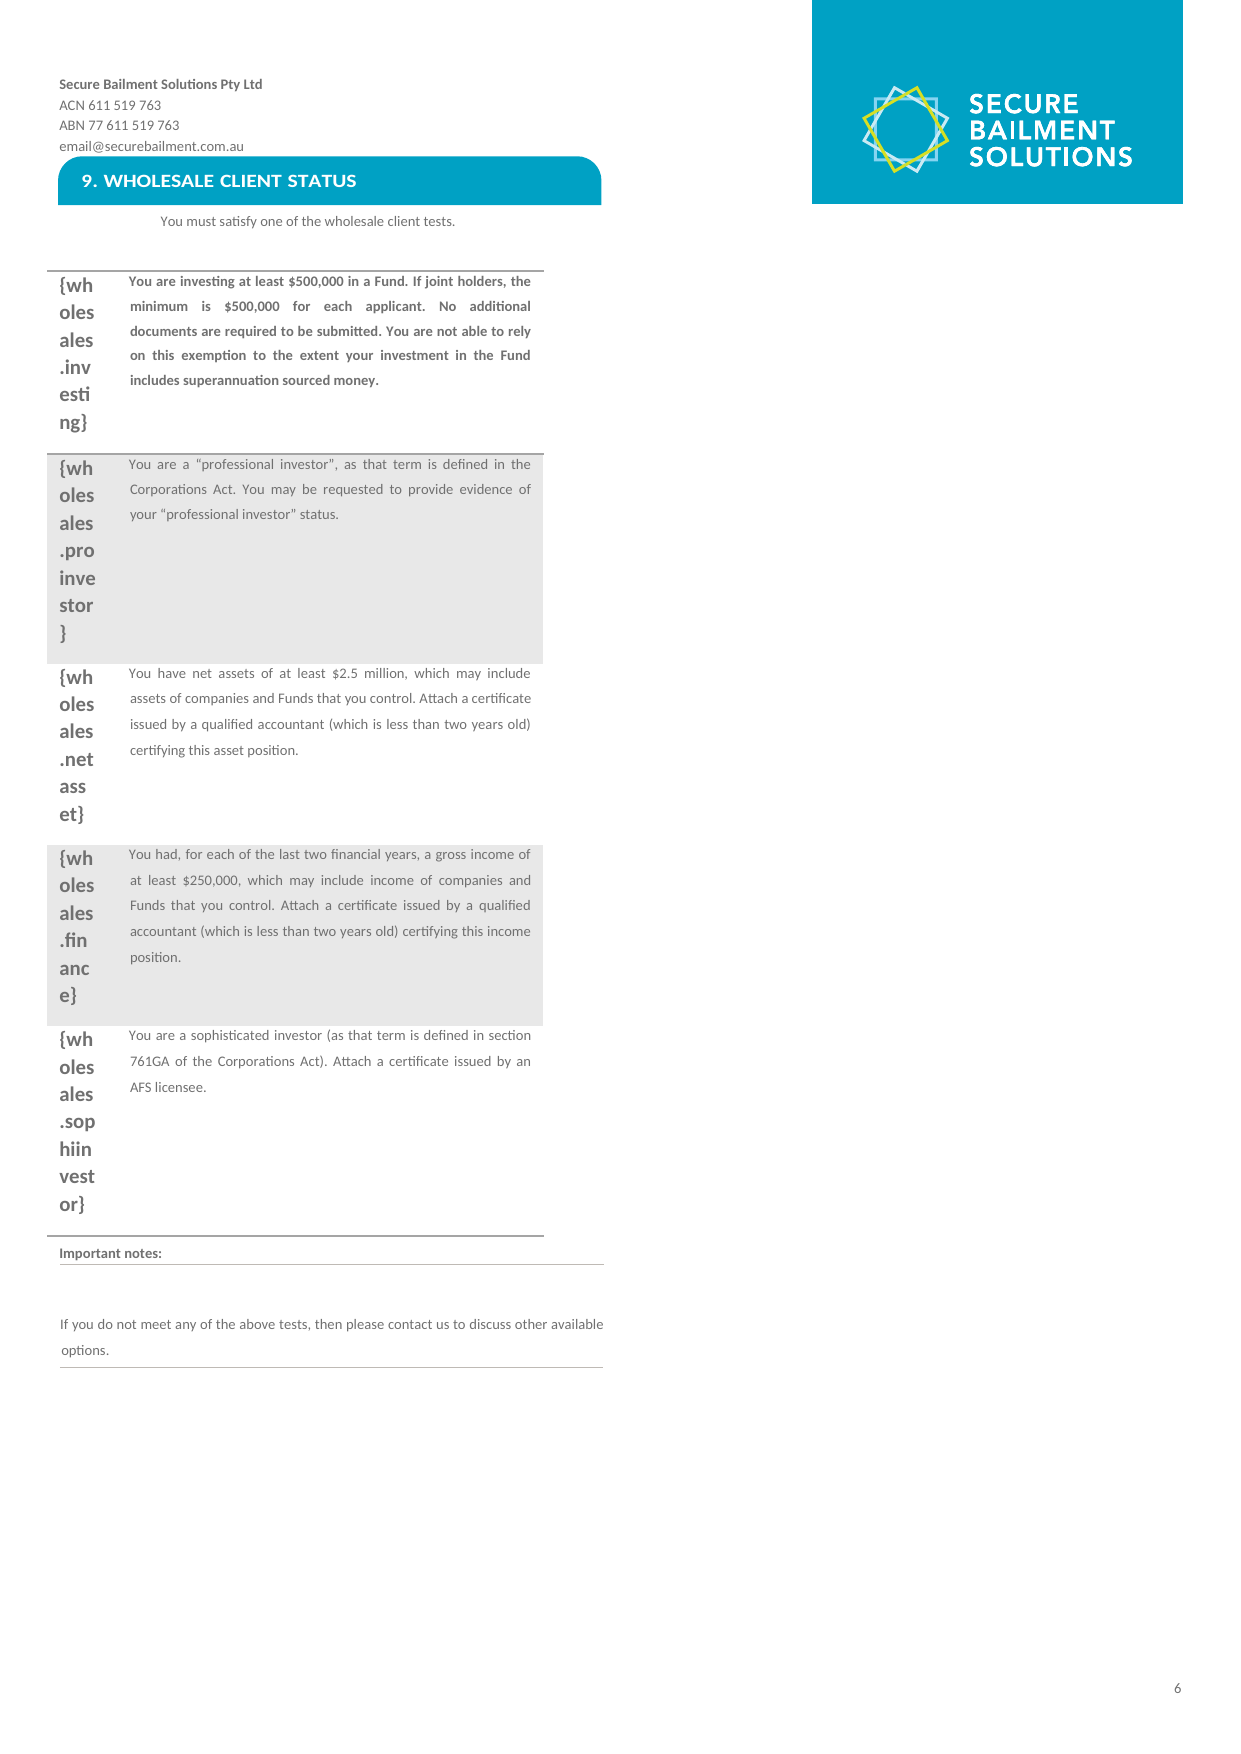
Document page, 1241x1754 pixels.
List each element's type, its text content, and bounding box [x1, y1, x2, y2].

table_header You are investing at least $500,000 in a Fund. If joint holders, the minimum is $500,000 for each applicant. No additional documents are required to be submitted. You are not able to rely on this exemption to the extent your investment in the Fund includes superannuation sourced money. [108, 272, 543, 453]
table_cell {wholesales.finance} [47, 845, 108, 1026]
text If you do not meet any of the above tests, then please contact us to discuss other available options. [60, 1315, 605, 1359]
table_header {wholesales.investing} [47, 272, 108, 453]
text You must satisfy one of the wholesale client tests. [114, 212, 605, 230]
text Important notes: [59, 288, 605, 1293]
table_cell {wholesales.proinvestor} [47, 455, 108, 664]
table_cell You have net assets of at least $2.5 million, which may include assets of companies and Funds that you control. Attach a certificate issued by a qualified accountant (which is less than two years old) certifying this asset position. [108, 664, 543, 845]
table_cell You are a “professional investor”, as that term is defined in the Corporations Act. You may be requested to provide evidence of your “professional investor” status. [108, 455, 543, 664]
table_cell You are a sophisticated investor (as that term is defined in section 761GA of the Corporations Act). Attach a certificate issued by an AFS licensee. [108, 1026, 543, 1235]
table_cell You had, for each of the last two financial years, a gross income of at least $250,000, which may include income of companies and Funds that you control. Attach a certificate issued by a qualified accountant (which is less than two years old) certifying this income position. [108, 845, 543, 1026]
table_cell {wholesales.sophiinvestor} [47, 1026, 108, 1235]
table_cell {wholesales.netasset} [47, 664, 108, 845]
